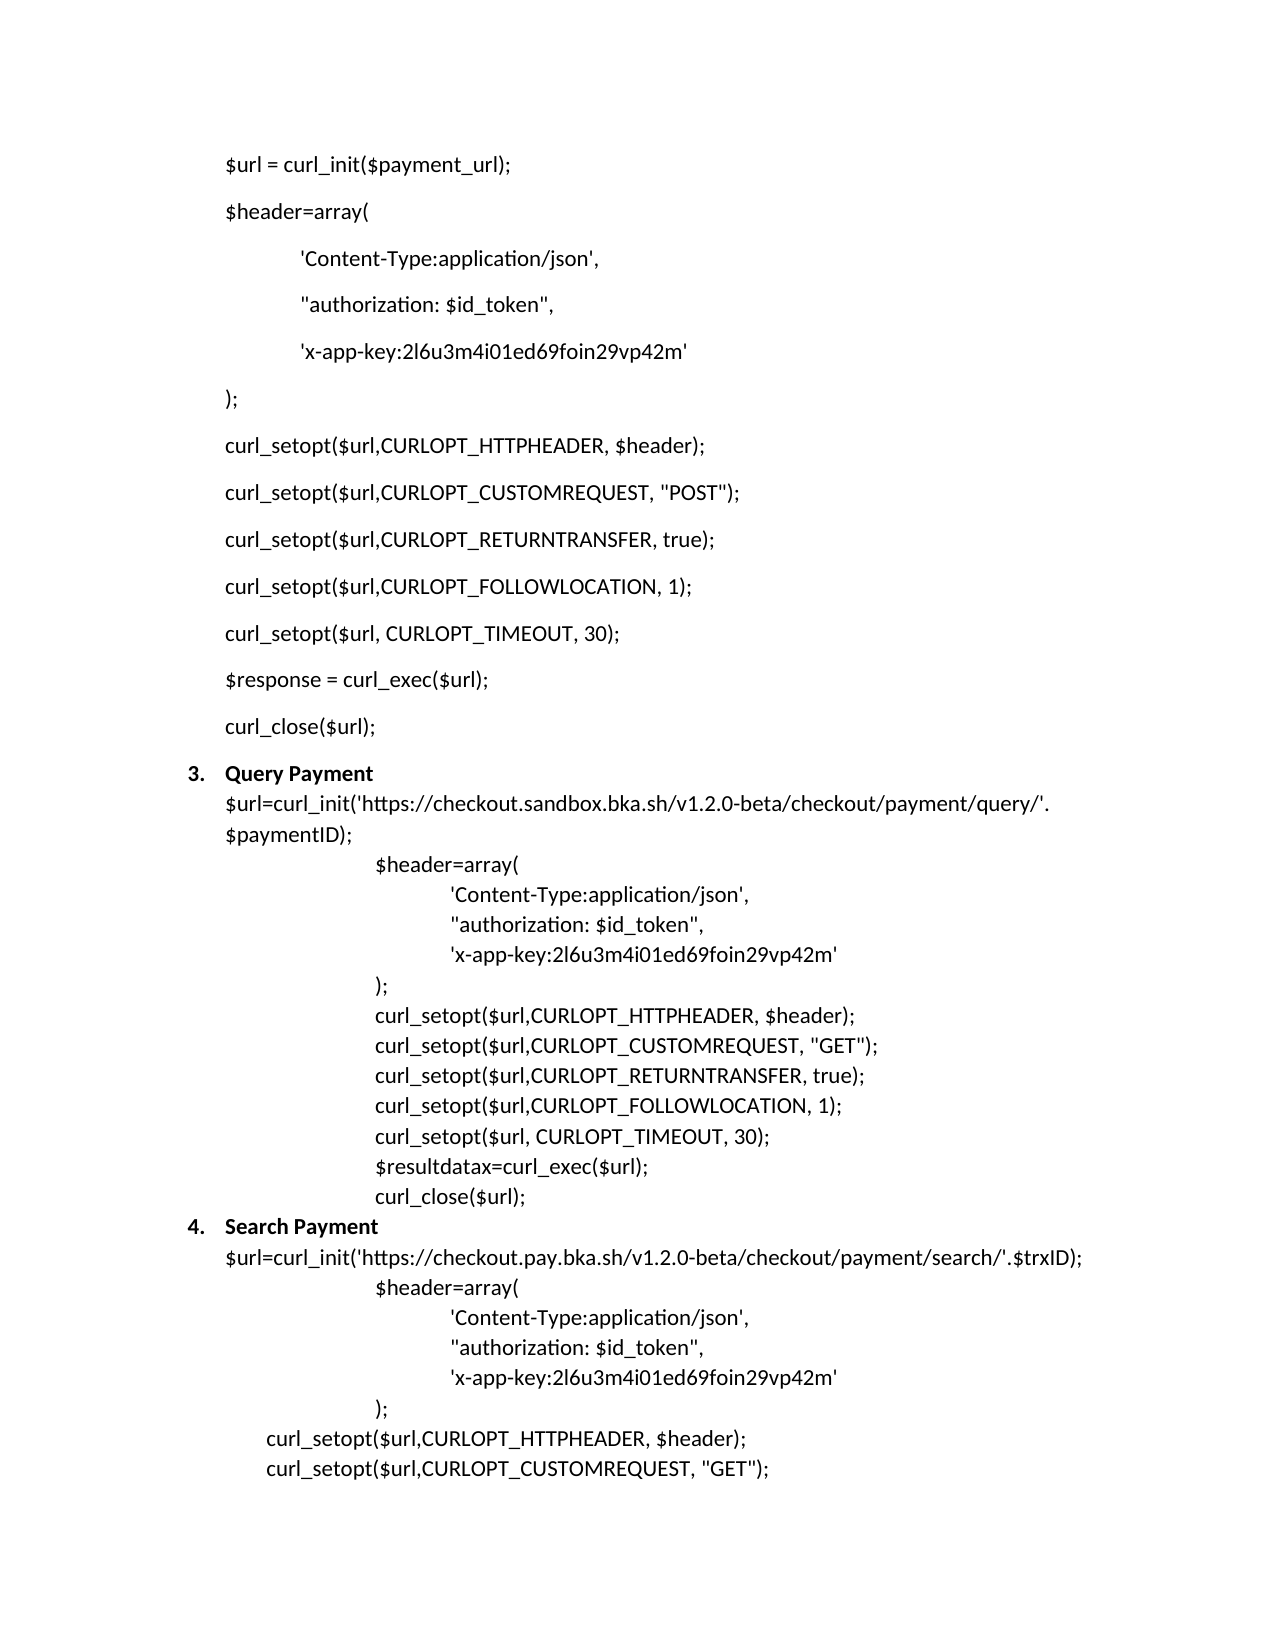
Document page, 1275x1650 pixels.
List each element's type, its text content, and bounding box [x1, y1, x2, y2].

list $header=array( [225, 850, 1125, 878]
text 'Content-Type:application/json', [225, 244, 1125, 272]
list $header=array( [225, 1273, 1125, 1301]
text ); [225, 384, 1125, 412]
list curl_setopt($url,CURLOPT_FOLLOWLOCATION, 1); [225, 1092, 1125, 1120]
list curl_close($url); [225, 1182, 1125, 1210]
list "authorization: $id_token", [225, 1333, 1125, 1361]
text $header=array( [225, 197, 1125, 225]
text "authorization: $id_token", [225, 291, 1125, 319]
list 'Content-Type:application/json', [225, 1303, 1125, 1331]
text $url = curl_init($payment_url); [225, 150, 1125, 178]
list 'x-app-key:2l6u3m4i01ed69foin29vp42m' [225, 941, 1125, 969]
list ); [225, 1394, 1125, 1422]
text $response = curl_exec($url); [225, 666, 1125, 694]
list curl_setopt($url, CURLOPT_TIMEOUT, 30); [225, 1122, 1125, 1150]
list "authorization: $id_token", [225, 910, 1125, 938]
list curl_setopt($url,CURLOPT_HTTPHEADER, $header); [225, 1424, 1125, 1452]
list $resultdatax=curl_exec($url); [225, 1152, 1125, 1180]
list ); [225, 971, 1125, 999]
text curl_setopt($url,CURLOPT_RETURNTRANSFER, true); [225, 525, 1125, 553]
list curl_setopt($url,CURLOPT_HTTPHEADER, $header); [225, 1001, 1125, 1029]
text 'x-app-key:2l6u3m4i01ed69foin29vp42m' [225, 337, 1125, 366]
list Search Payment [187, 1212, 1125, 1241]
text curl_close($url); [150, 712, 1125, 741]
list $url=curl_init('https://checkout.sandbox.bka.sh/v1.2.0-beta/checkout/payment/query/'.$paymentID); [225, 789, 1125, 848]
list Query Payment [187, 759, 1125, 787]
text curl_setopt($url,CURLOPT_CUSTOMREQUEST, "POST"); [225, 478, 1125, 506]
list $url=curl_init('https://checkout.pay.bka.sh/v1.2.0-beta/checkout/payment/search/'.$trxID); [225, 1243, 1125, 1271]
list curl_setopt($url,CURLOPT_CUSTOMREQUEST, "GET"); [225, 1031, 1125, 1059]
list 'Content-Type:application/json', [225, 880, 1125, 908]
list 'x-app-key:2l6u3m4i01ed69foin29vp42m' [225, 1363, 1125, 1392]
text curl_setopt($url,CURLOPT_FOLLOWLOCATION, 1); [225, 572, 1125, 600]
text curl_setopt($url,CURLOPT_HTTPHEADER, $header); [225, 431, 1125, 459]
list curl_setopt($url,CURLOPT_CUSTOMREQUEST, "GET"); [225, 1454, 1125, 1482]
text curl_setopt($url, CURLOPT_TIMEOUT, 30); [225, 619, 1125, 647]
list curl_setopt($url,CURLOPT_RETURNTRANSFER, true); [225, 1061, 1125, 1089]
